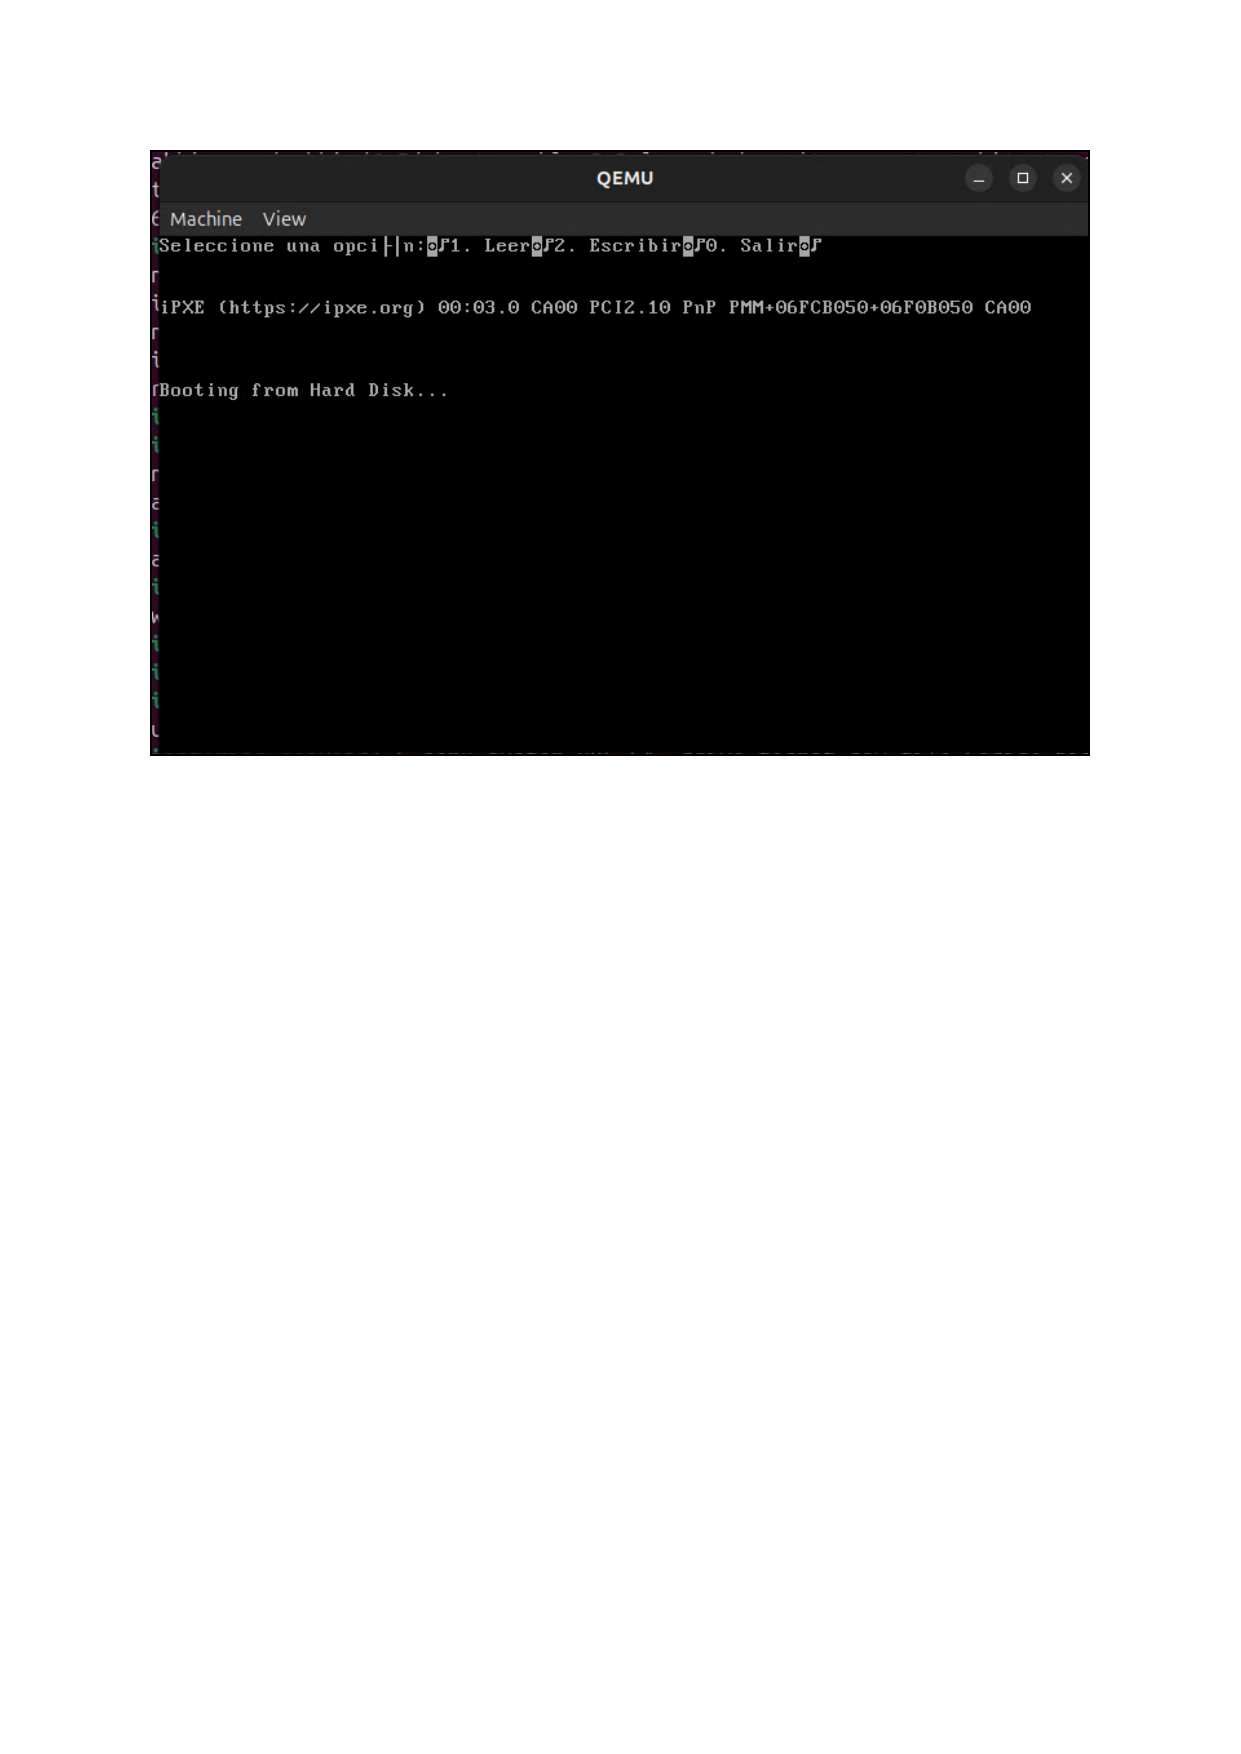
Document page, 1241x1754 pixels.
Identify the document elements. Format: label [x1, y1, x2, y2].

picture [152, 152, 1088, 754]
